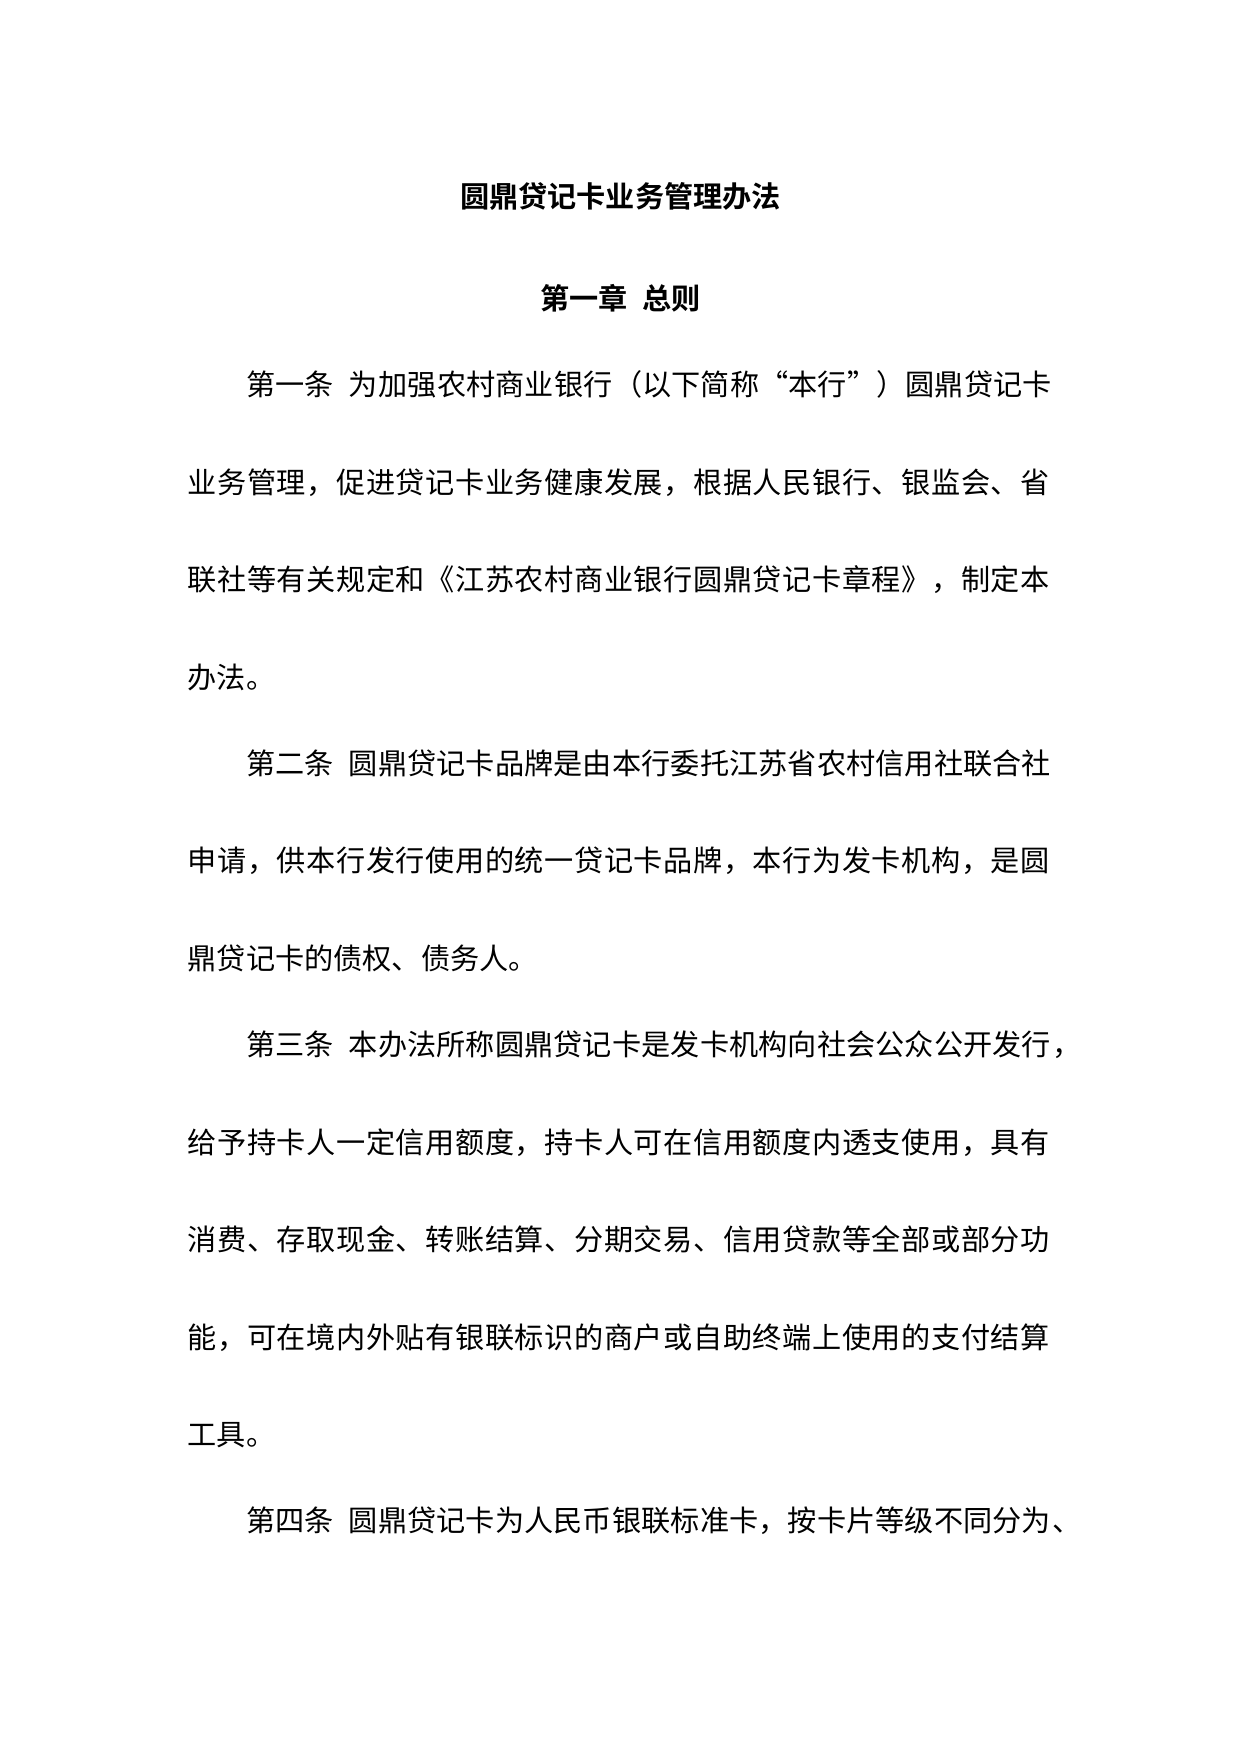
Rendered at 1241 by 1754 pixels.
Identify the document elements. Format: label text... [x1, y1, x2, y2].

text 圆鼎贷记卡业务管理办法 [187, 162, 1053, 227]
text 第一条 为加强农村商业银行（以下简称“本行”）圆鼎贷记卡业务管理，促进贷记卡业务健康发展，根据人民银行、银监会、省联社等有关规定和《江苏农村商业银行圆鼎贷记卡章程》，制定本办法。 [187, 351, 1053, 708]
text 第三条 本办法所称圆鼎贷记卡是发卡机构向社会公众公开发行，给予持卡人一定信用额度，持卡人可在信用额度内透支使用，具有消费、存取现金、转账结算、分期交易、信用贷款等全部或部分功能，可在境内外贴有银联标识的商户或自助终端上使用的支付结算工具。 [187, 1010, 1053, 1465]
text 第二条 圆鼎贷记卡品牌是由本行委托江苏省农村信用社联合社申请，供本行发行使用的统一贷记卡品牌，本行为发卡机构，是圆鼎贷记卡的债权、债务人。 [187, 729, 1053, 989]
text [187, 1486, 1053, 1551]
text 第一章 总则 [187, 264, 1053, 329]
